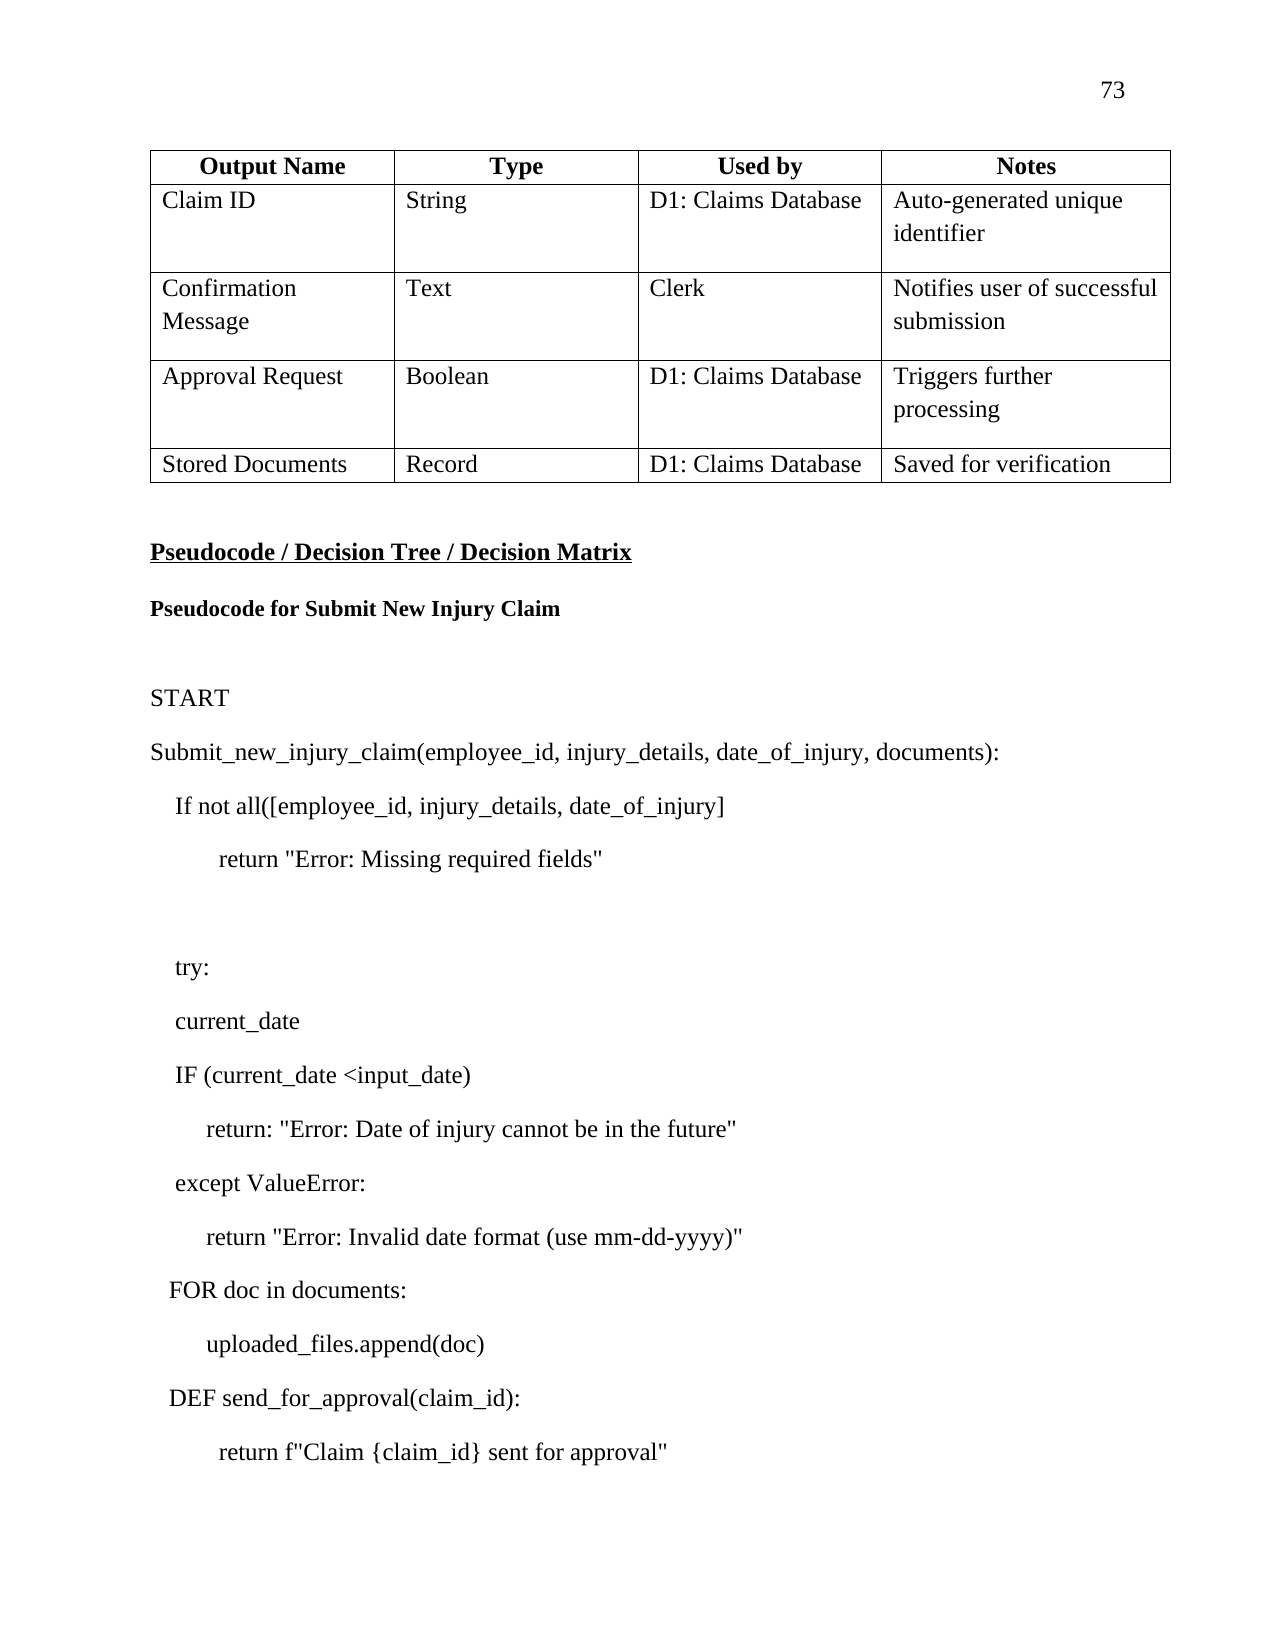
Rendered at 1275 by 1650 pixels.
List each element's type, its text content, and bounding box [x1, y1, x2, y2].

table_cell Approval Request [151, 361, 394, 448]
text return f"Claim {claim_id} sent for approval" [150, 1437, 1125, 1466]
text except ValueError: [150, 1168, 1125, 1196]
text DEF send_for_approval(claim_id): [150, 1383, 1125, 1412]
table_cell Notifies user of successful submission [882, 273, 1170, 360]
table_cell D1: Claims Database [639, 449, 881, 482]
table_cell Record [395, 449, 638, 482]
text return "Error: Missing required fields" [150, 844, 1125, 873]
table_cell Stored Documents [151, 449, 394, 482]
table_cell D1: Claims Database [639, 361, 881, 448]
text try: [150, 952, 1125, 981]
table_cell String [395, 185, 638, 272]
table_header Notes [882, 151, 1170, 184]
text return: "Error: Date of injury cannot be in the future" [150, 1114, 1125, 1143]
table_cell Text [395, 273, 638, 360]
text Pseudocode / Decision Tree / Decision Matrix [150, 537, 1125, 566]
text Submit_new_injury_claim(employee_id, injury_details, date_of_injury, documents): [150, 737, 1125, 766]
text START [150, 683, 1125, 712]
table_cell Triggers further processing [882, 361, 1170, 448]
table_cell Auto-generated unique identifier [882, 185, 1170, 272]
subtitle Pseudocode for Submit New Injury Claim [150, 595, 1125, 621]
text IF (current_date <input_date) [150, 1060, 1125, 1089]
text FOR doc in documents: [150, 1275, 1125, 1304]
text If not all([employee_id, injury_details, date_of_injury] [150, 791, 1125, 819]
table_cell D1: Claims Database [639, 185, 881, 272]
text return "Error: Invalid date format (use mm-dd-yyyy)" [150, 1222, 1125, 1250]
table_cell Confirmation Message [151, 273, 394, 360]
table_cell Saved for verification [882, 449, 1170, 482]
text current_date [150, 1006, 1125, 1035]
table_cell Claim ID [151, 185, 394, 272]
table_header Used by [639, 151, 881, 184]
table_cell Clerk [639, 273, 881, 360]
table_header Type [395, 151, 638, 184]
text uploaded_files.append(doc) [150, 1329, 1125, 1358]
table_cell Boolean [395, 361, 638, 448]
table_header Output Name [151, 151, 394, 184]
